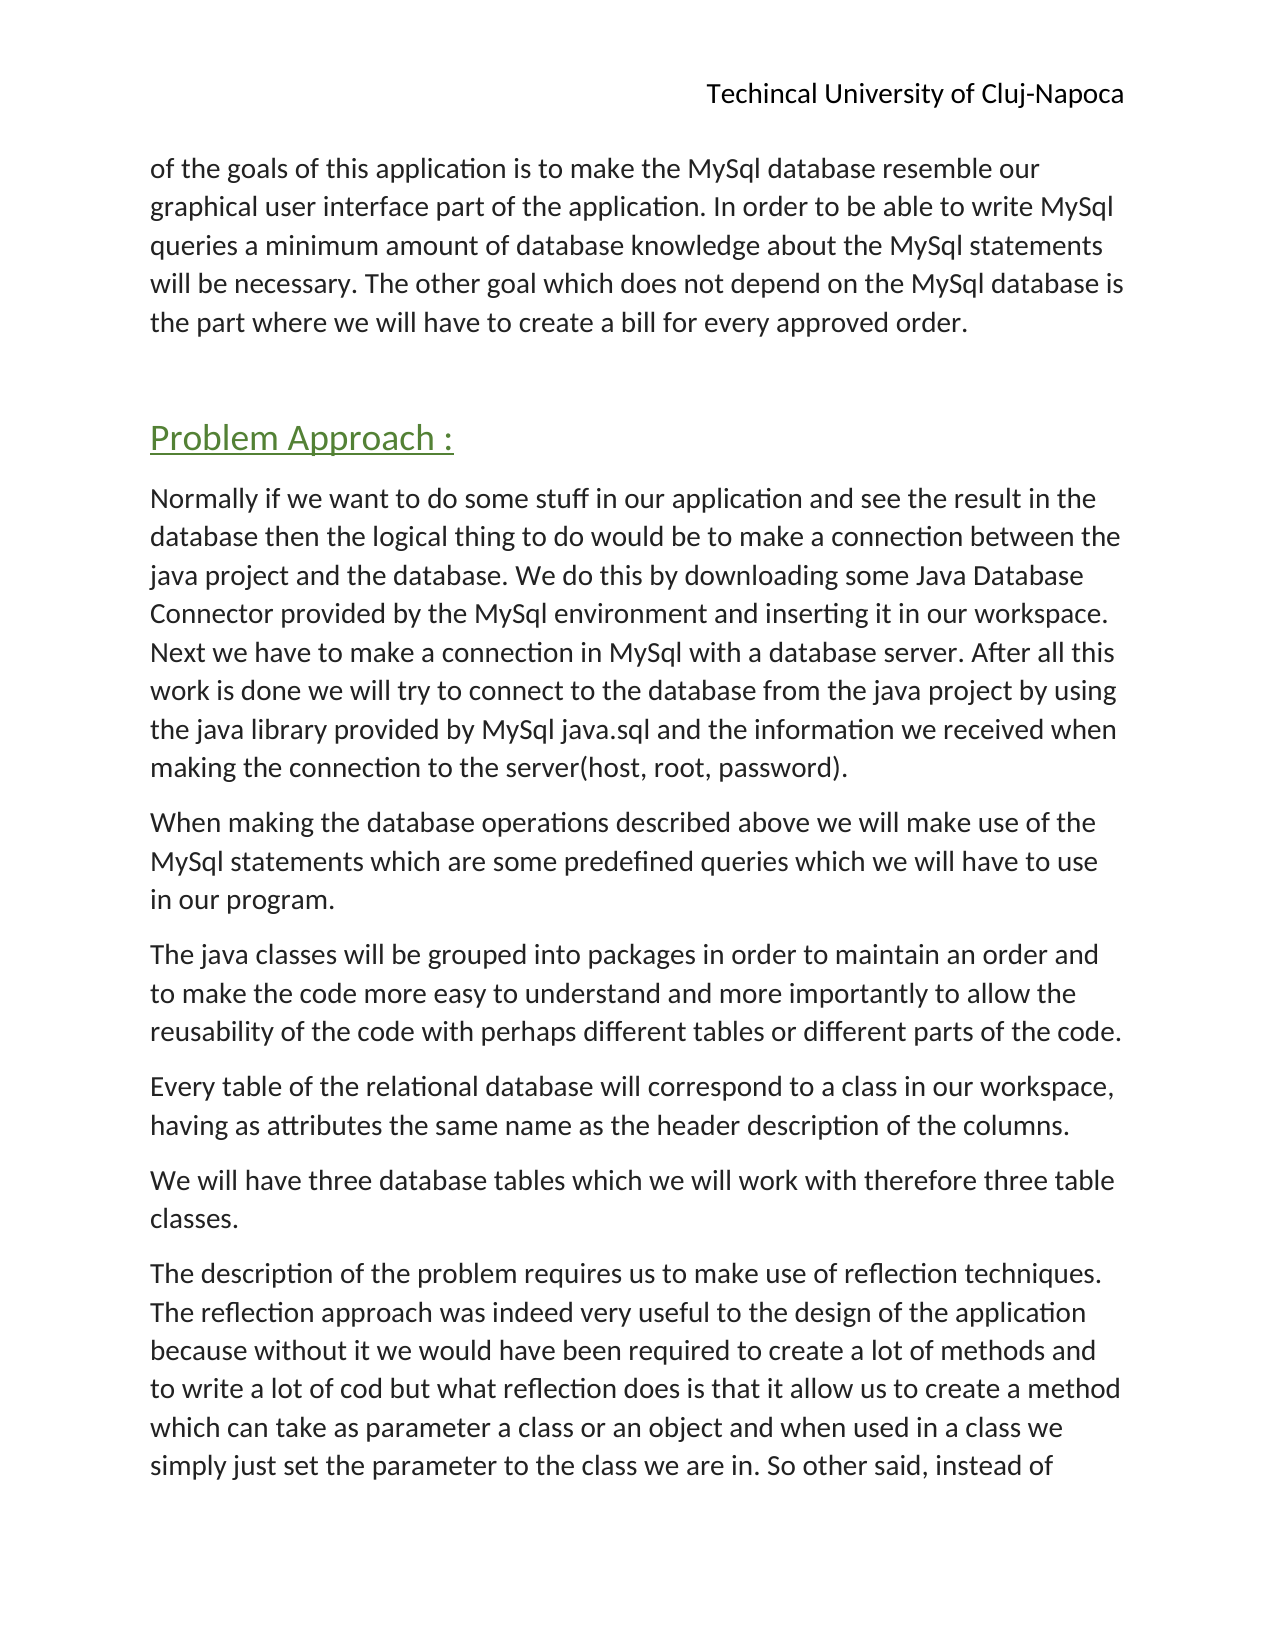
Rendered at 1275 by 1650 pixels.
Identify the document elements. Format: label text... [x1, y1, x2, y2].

text Normally if we want to do some stuff in our application and see the result in the database then the logical thing to do would be to make a connection between the java project and the database. We do this by downloading some Java Database Connector provided by the MySql environment and inserting it in our workspace. Next we have to make a connection in MySql with a database server. After all this work is done we will try to connect to the database from the java project by using the java library provided by MySql java.sql and the information we received when making the connection to the server(host, root, password). [150, 480, 1125, 785]
text We will have three database tables which we will work with therefore three table classes. [150, 1162, 1125, 1236]
text Problem Approach : [150, 414, 1125, 460]
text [150, 1255, 1125, 1483]
text Every table of the relational database will correspond to a class in our workspace, having as attributes the same name as the header description of the columns. [150, 1068, 1125, 1142]
text The java classes will be grouped into packages in order to maintain an order and to make the code more easy to understand and more importantly to allow the reusability of the code with perhaps different tables or different parts of the code. [150, 936, 1125, 1049]
text When making the database operations described above we will make use of the MySql statements which are some predefined queries which we will have to use in our program. [150, 804, 1125, 917]
